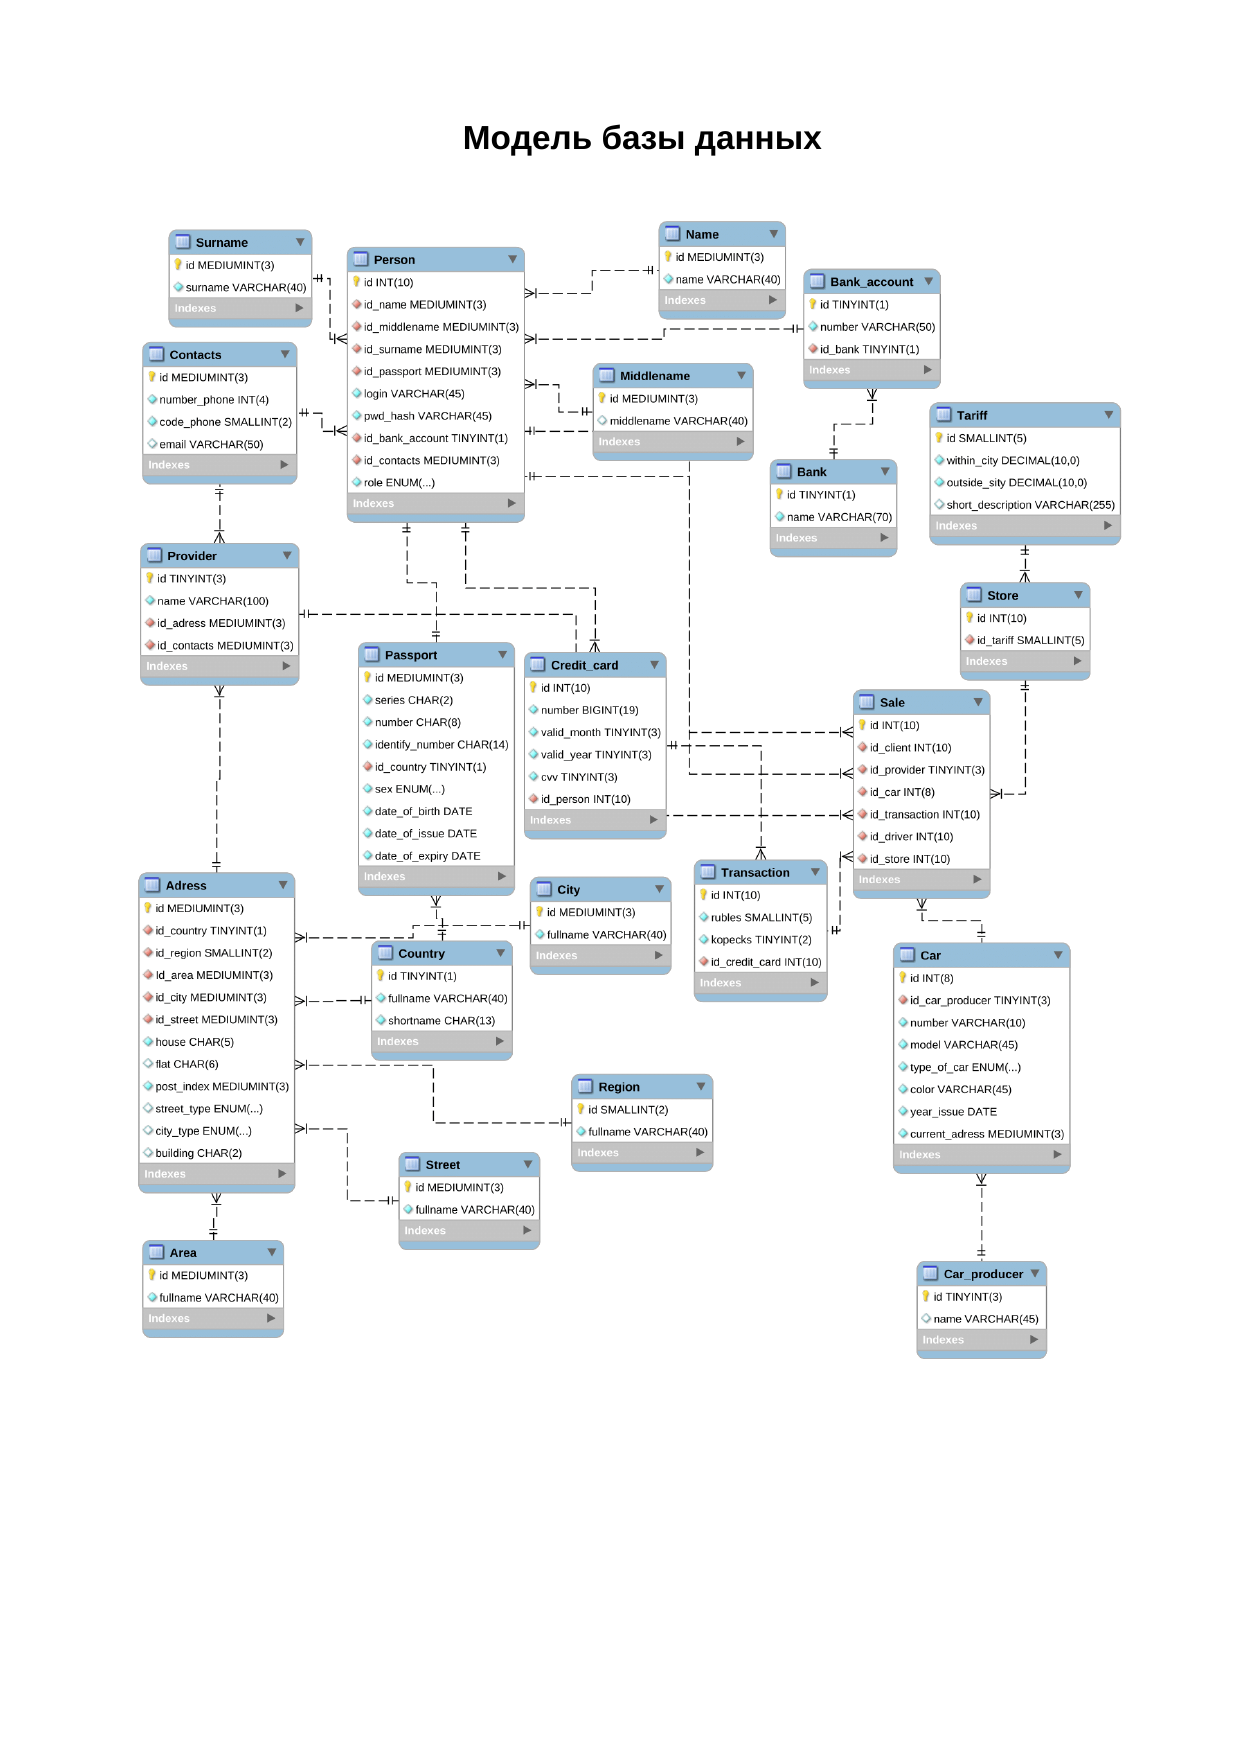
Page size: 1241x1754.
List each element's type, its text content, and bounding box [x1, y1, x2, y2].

picture [132, 213, 1152, 1610]
text Модель базы данных [133, 118, 1152, 189]
